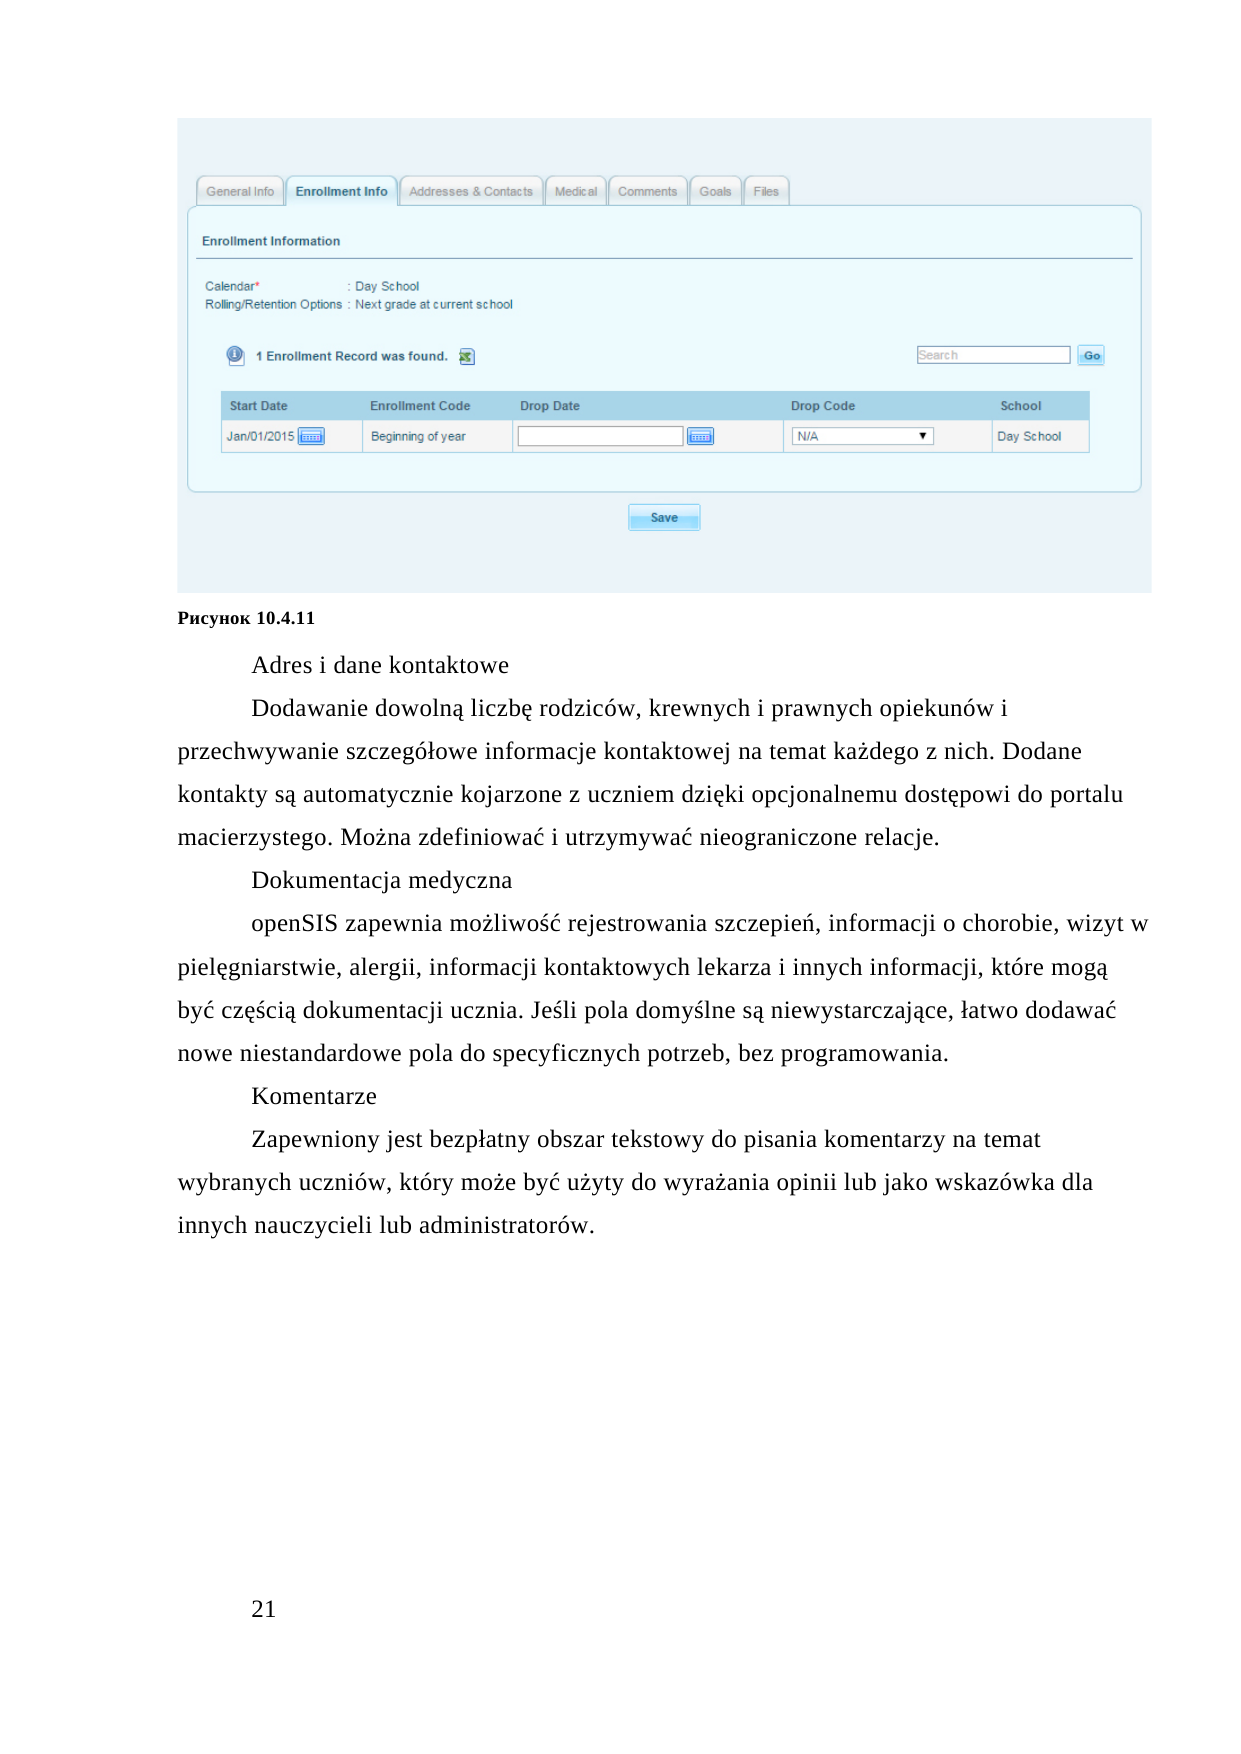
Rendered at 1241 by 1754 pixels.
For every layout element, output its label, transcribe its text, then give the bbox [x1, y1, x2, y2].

text openSIS zapewnia możliwość rejestrowania szczepień, informacji o chorobie, wizyt w pielęgniarstwie, alergii, informacji kontaktowych lekarza i innych informacji, które mogą być częścią dokumentacji ucznia. Jeśli pola domyślne są niewystarczające, łatwo dodawać nowe niestandardowe pola do specyficznych potrzeb, bez programowania. [177, 908, 1152, 1067]
text Dokumentacja medyczna [177, 865, 1152, 894]
text Adres i dane kontaktowe [177, 650, 1152, 678]
text Zapewniony jest bezpłatny obszar tekstowy do pisania komentarzy na temat wybranych uczniów, który może być użyty do wyrażania opinii lub jako wskazówka dla innych nauczycieli lub administratorów. [177, 1124, 1152, 1239]
picture [177, 118, 1152, 593]
text Dodawanie dowolną liczbę rodziców, krewnych i prawnych opiekunów i przechwywanie szczegółowe informacje kontaktowej na temat każdego z nich. Dodane kontakty są automatycznie kojarzone z uczniem dzięki opcjonalnemu dostępowi do portalu macierzystego. Można zdefiniować i utrzymywać nieograniczone relacje. [177, 693, 1152, 851]
text Komentarze [177, 1081, 1152, 1110]
